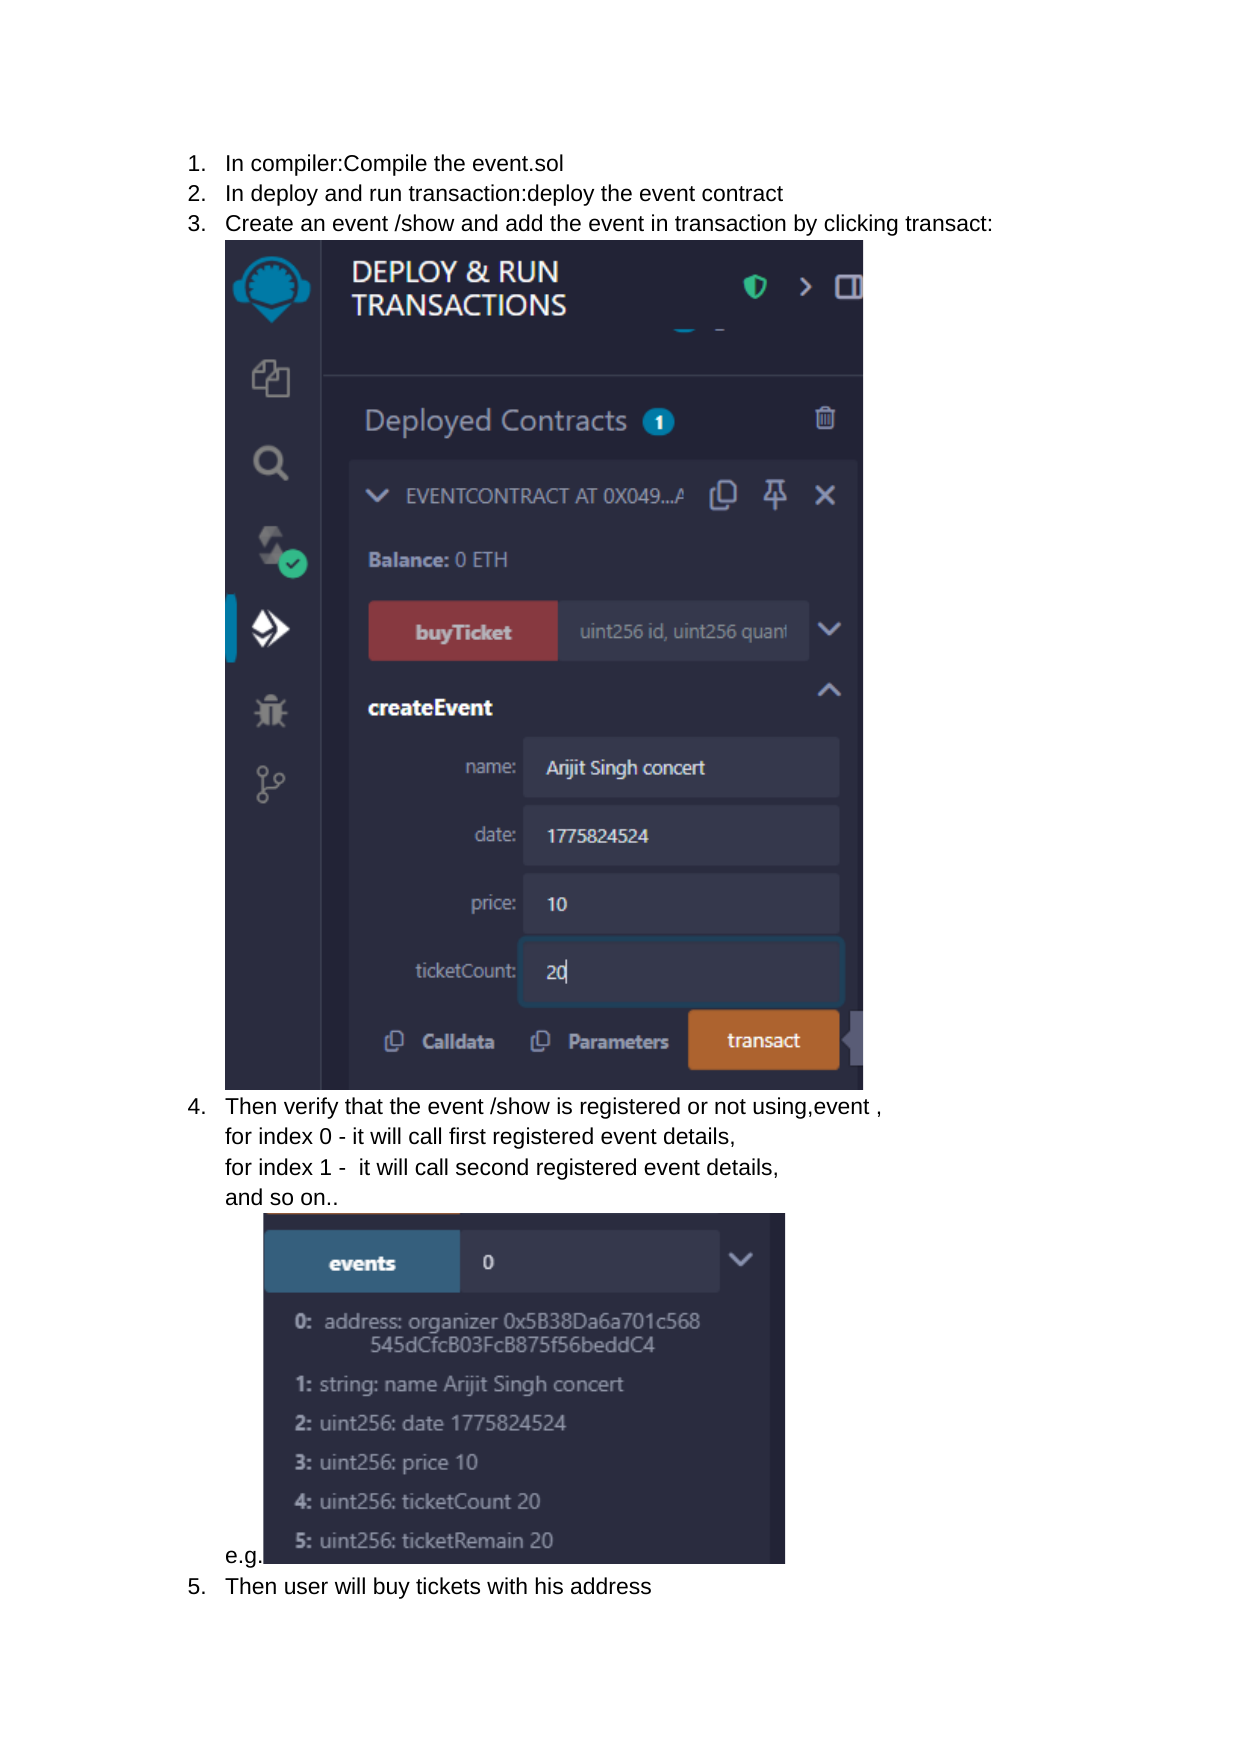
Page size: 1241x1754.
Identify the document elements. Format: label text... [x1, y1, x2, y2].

list In compiler:Compile the event.sol [187, 150, 1090, 176]
picture [225, 240, 864, 1090]
text and so on.. [225, 1184, 1090, 1210]
list Then verify that the event /show is registered or not using,event , [187, 1093, 1090, 1119]
list In deploy and run transaction:deploy the event contract [187, 180, 1090, 207]
text for index 0 - it will call first registered event details, [225, 1123, 1090, 1149]
text for index 1 - it will call second registered event details, [225, 1153, 1090, 1180]
picture [263, 1213, 786, 1564]
list Then user will buy tickets with his address [187, 1573, 1090, 1599]
